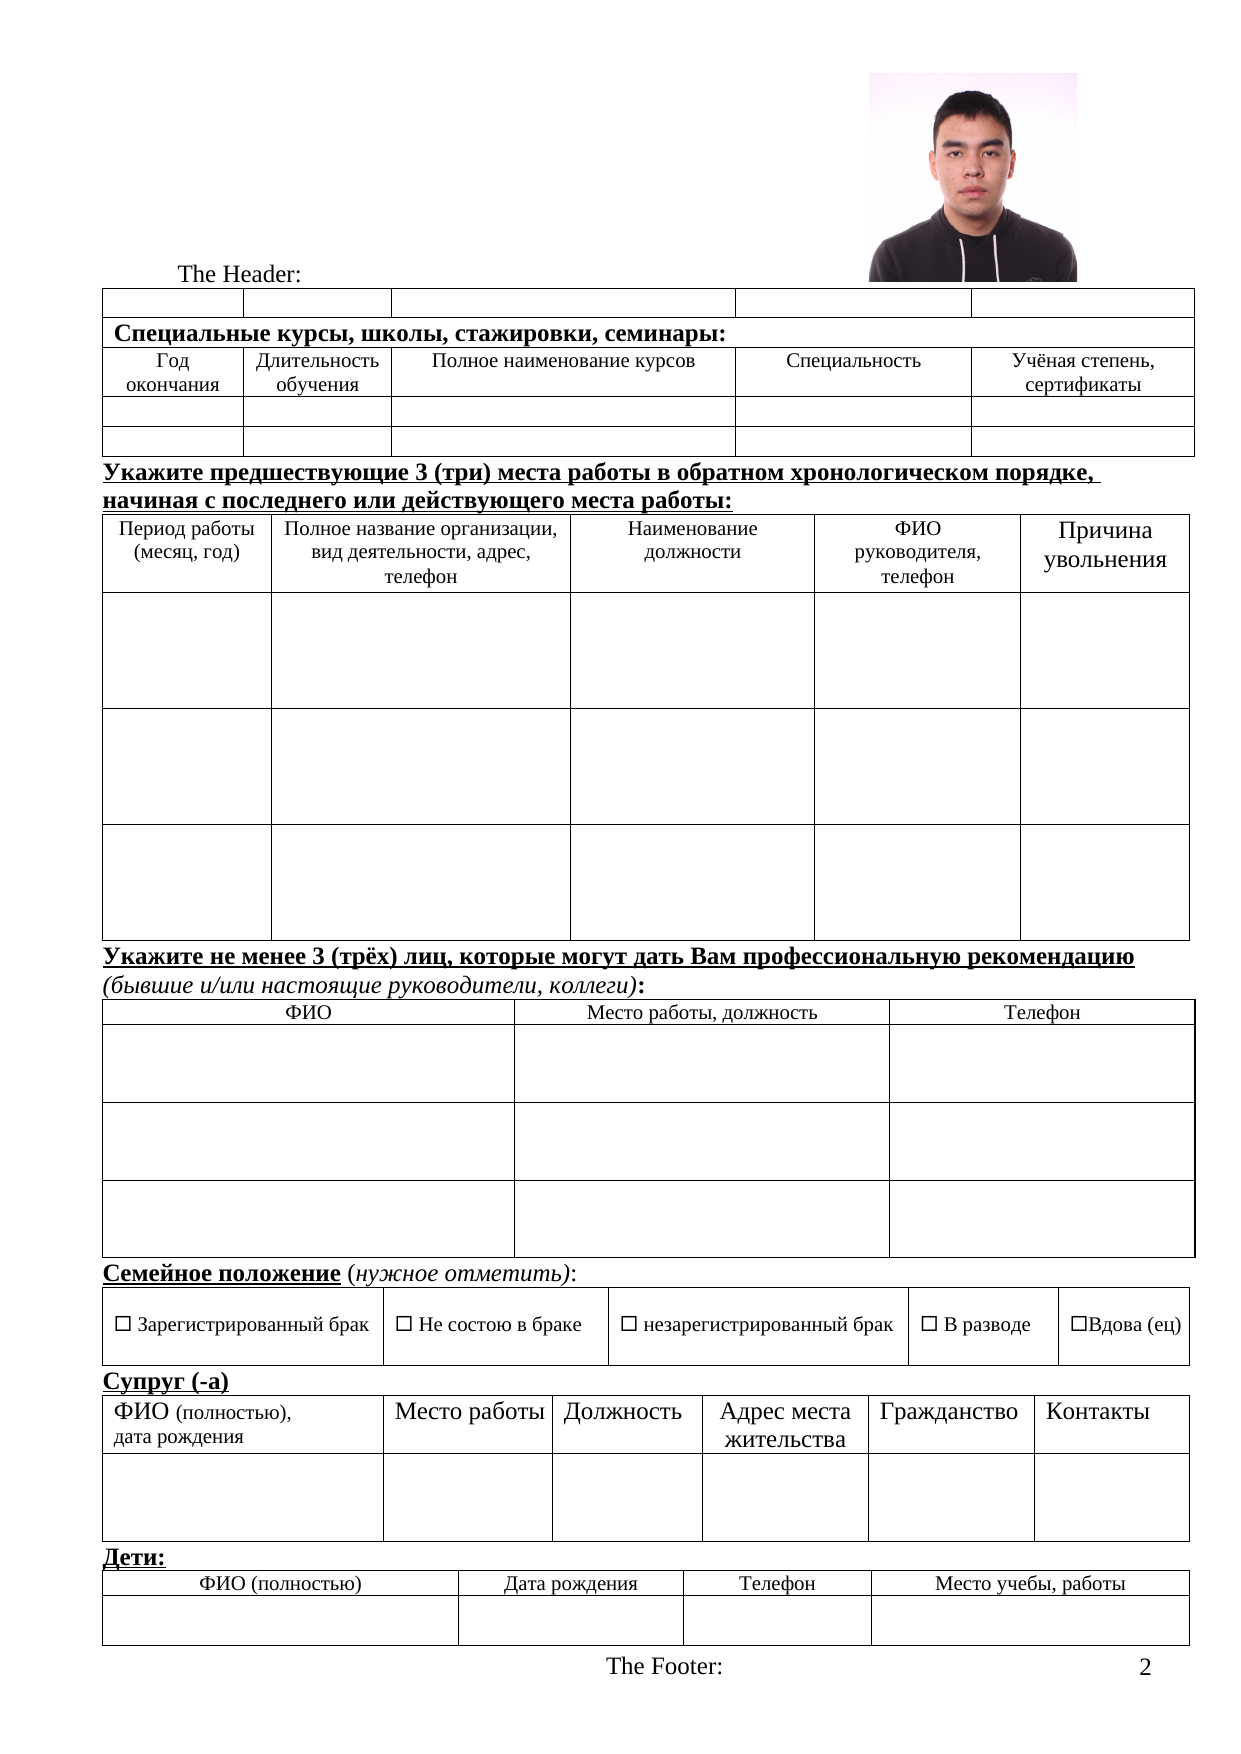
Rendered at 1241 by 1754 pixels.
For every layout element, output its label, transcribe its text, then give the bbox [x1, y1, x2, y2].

table_cell [972, 427, 1194, 456]
table_cell [459, 1596, 683, 1644]
table_header Зарегистрированный брак [103, 1288, 383, 1365]
table_cell [244, 427, 391, 456]
table_header Гражданство [869, 1396, 1034, 1453]
table_cell [103, 1454, 383, 1541]
table_header Телефон [890, 1000, 1194, 1024]
table_header Контакты [1035, 1396, 1189, 1453]
table_cell [736, 289, 971, 317]
table_cell [1035, 1454, 1189, 1541]
table_cell [103, 1181, 514, 1257]
table_cell [815, 709, 1020, 824]
table_cell [553, 1454, 702, 1541]
table_cell [736, 427, 971, 456]
table_cell [103, 593, 271, 708]
table_header Должность [553, 1396, 702, 1453]
picture [868, 73, 1078, 282]
text Супруг (-а) [102, 1366, 1152, 1395]
table_cell Полное наименование курсов [392, 348, 735, 396]
table_cell [272, 593, 570, 708]
table_cell [103, 709, 271, 824]
table_cell [890, 1103, 1194, 1179]
table_cell [103, 1025, 514, 1102]
table_cell [571, 825, 814, 940]
table_cell [103, 397, 243, 426]
table_cell [392, 397, 735, 426]
table_header Телефон [684, 1571, 871, 1595]
table_cell [703, 1454, 868, 1541]
table_cell [872, 1596, 1189, 1644]
table_cell [103, 1103, 514, 1179]
table_cell Год окончания [103, 348, 243, 396]
table_cell [890, 1181, 1194, 1257]
table_cell [392, 289, 735, 317]
table_cell [103, 1596, 458, 1644]
table_cell [1021, 709, 1189, 824]
table_header ФИО (полностью) [103, 1571, 458, 1595]
table_cell [515, 1181, 889, 1257]
table_cell [890, 1025, 1194, 1102]
table_header ФИО [103, 1000, 514, 1024]
table_cell [384, 1454, 552, 1541]
table_header ФИО (полностью), дата рождения [103, 1396, 383, 1453]
text Семейное положение (нужное отметить): [102, 1258, 1152, 1287]
table_cell [571, 709, 814, 824]
table_cell Длительность обучения [244, 348, 391, 396]
table_header Полное название организации, вид деятельности, адрес, телефон [272, 515, 570, 592]
table_header Место работы, должность [515, 1000, 889, 1024]
table_cell [571, 593, 814, 708]
table_cell [515, 1103, 889, 1179]
table_header Наименование должности [571, 515, 814, 592]
table_header Период работы (месяц, год) [103, 515, 271, 592]
table_header незарегистрированный брак [609, 1288, 908, 1365]
text Укажите предшествующие 3 (три) места работы в обратном хронологическом порядке, начиная с последнего или действующего места работы: [102, 457, 1152, 514]
table_cell [103, 427, 243, 456]
table_header Адрес места жительства [703, 1396, 868, 1453]
table_cell [869, 1454, 1034, 1541]
table_cell [972, 397, 1194, 426]
table_header Причина увольнения [1021, 515, 1189, 592]
table_header Место учебы, работы [872, 1571, 1189, 1595]
table_cell [1021, 825, 1189, 940]
table_cell [272, 709, 570, 824]
table_cell [1021, 593, 1189, 708]
table_cell Специальные курсы, школы, стажировки, семинары: [103, 318, 1194, 347]
table_cell [815, 593, 1020, 708]
table_cell [736, 397, 971, 426]
table_cell [392, 427, 735, 456]
table_header Место работы [384, 1396, 552, 1453]
table_cell [972, 289, 1194, 317]
table_cell [244, 289, 391, 317]
table_cell Учёная степень, сертификаты [972, 348, 1194, 396]
table_cell [515, 1025, 889, 1102]
table_cell [815, 825, 1020, 940]
table_header Вдова (ец) [1059, 1288, 1189, 1365]
text Укажите не менее 3 (трёх) лиц, которые могут дать Вам профессиональную рекомендацию (бывшие и/или настоящие руководители, коллеги): [102, 941, 1152, 999]
table_cell [103, 825, 271, 940]
text Дети: [102, 1542, 1152, 1570]
table_cell [244, 397, 391, 426]
table_cell [103, 289, 243, 317]
table_cell Специальность [736, 348, 971, 396]
table_header Не состою в браке [384, 1288, 608, 1365]
table_cell [684, 1596, 871, 1644]
table_header ФИО руководителя, телефон [815, 515, 1020, 592]
table_cell [272, 825, 570, 940]
table_header В разводе [909, 1288, 1058, 1365]
table_header Дата рождения [459, 1571, 683, 1595]
